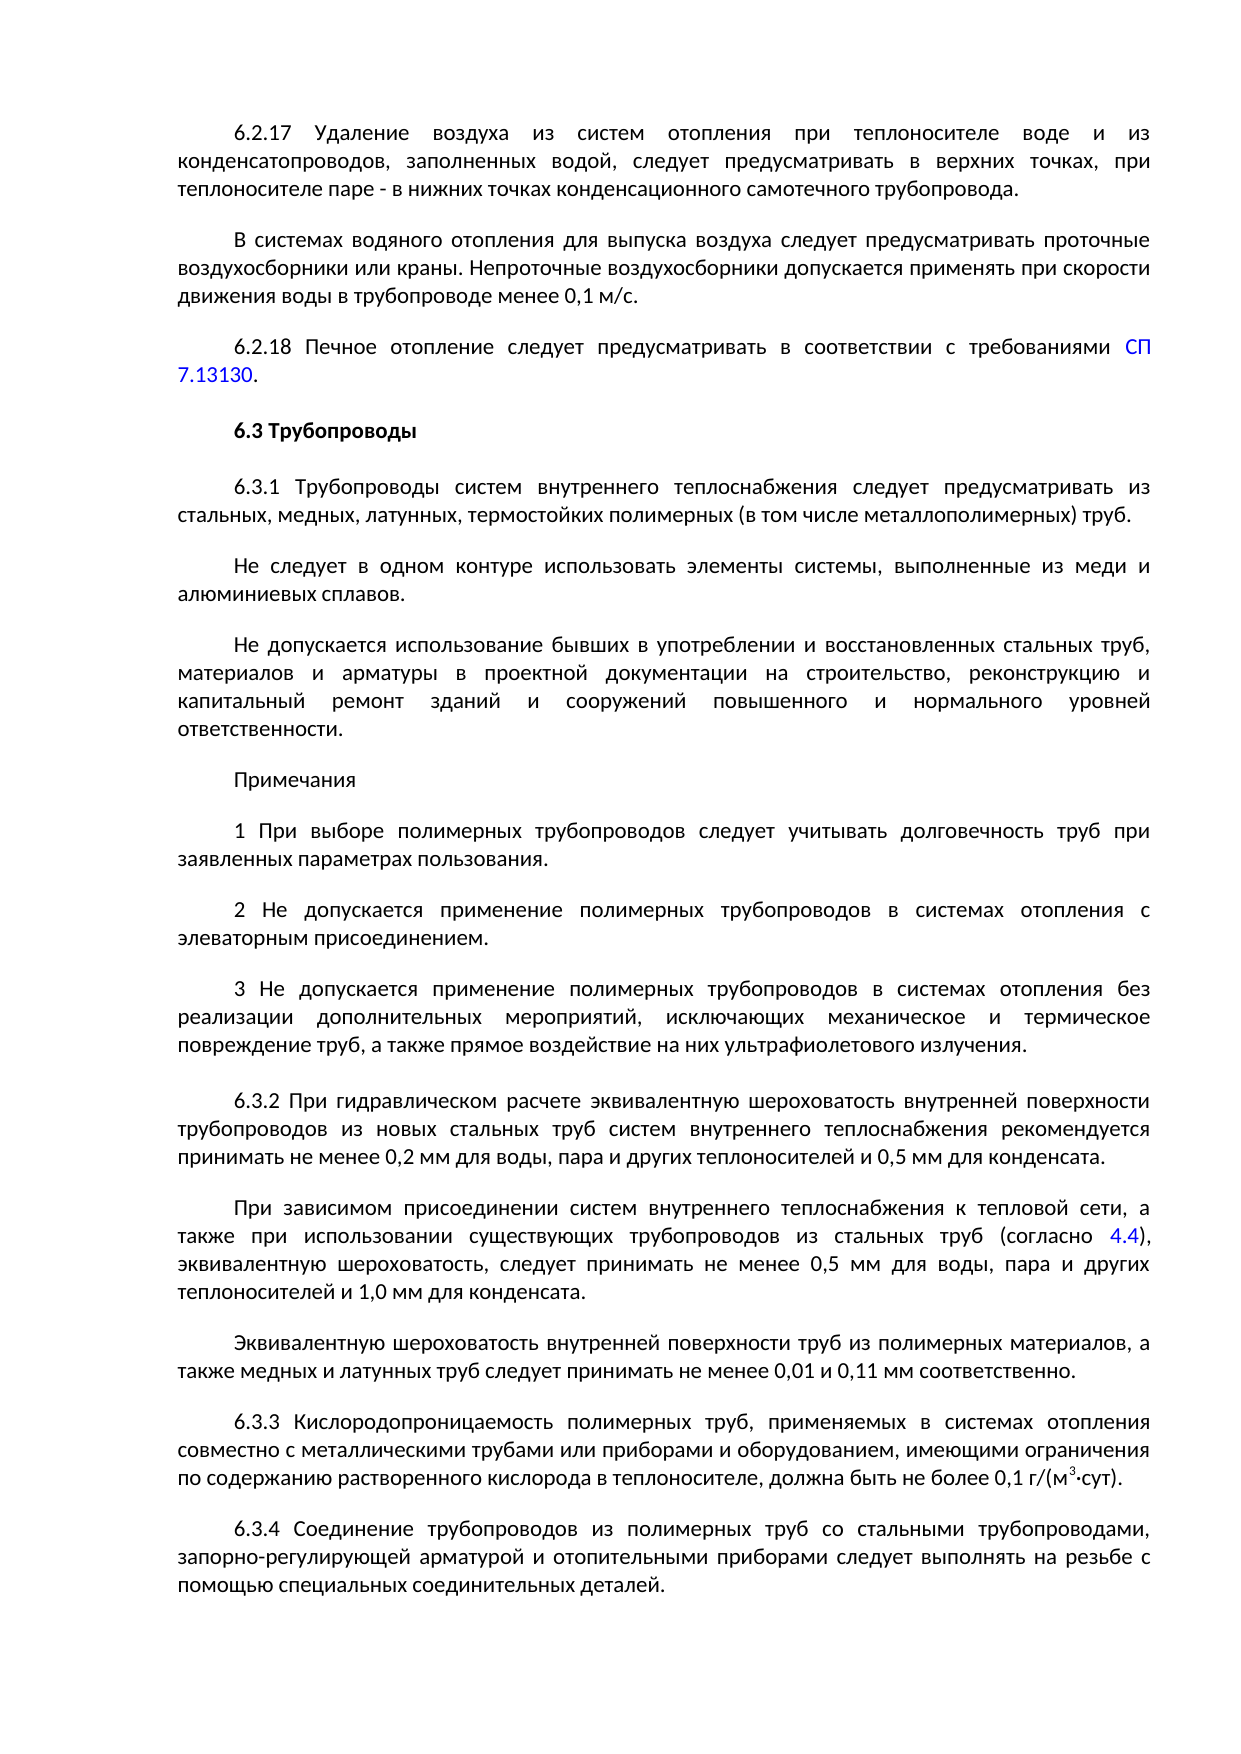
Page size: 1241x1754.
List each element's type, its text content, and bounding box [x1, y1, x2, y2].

text 6.3.3 Кислородопроницаемость полимерных труб, применяемых в системах отопления совместно с металлическими трубами или приборами и оборудованием, имеющими ограничения по содержанию растворенного кислорода в теплоносителе, должна быть не более 0,1 г/(м3·сут). [177, 1407, 1152, 1491]
text Не допускается использование бывших в употреблении и восстановленных стальных труб, материалов и арматуры в проектной документации на строительство, реконструкцию и капитальный ремонт зданий и сооружений повышенного и нормального уровней ответственности. [177, 630, 1152, 742]
text Не следует в одном контуре использовать элементы системы, выполненные из меди и алюминиевых сплавов. [177, 551, 1152, 607]
text Эквивалентную шероховатость внутренней поверхности труб из полимерных материалов, а также медных и латунных труб следует принимать не менее 0,01 и 0,11 мм соответственно. [177, 1328, 1152, 1384]
text 1 При выборе полимерных трубопроводов следует учитывать долговечность труб при заявленных параметрах пользования. [177, 816, 1152, 872]
text 2 Не допускается применение полимерных трубопроводов в системах отопления с элеваторным присоединением. [177, 895, 1152, 951]
title 6.3 Трубопроводы [177, 416, 1152, 444]
text При зависимом присоединении систем внутреннего теплоснабжения к тепловой сети, а также при использовании существующих трубопроводов из стальных труб (согласно 4.4), эквивалентную шероховатость, следует принимать не менее 0,5 мм для воды, пара и других теплоносителей и 1,0 мм для конденсата. [177, 1193, 1152, 1305]
text 6.3.1 Трубопроводы систем внутреннего теплоснабжения следует предусматривать из стальных, медных, латунных, термостойких полимерных (в том числе металлополимерных) труб. [177, 472, 1152, 528]
text 3 Не допускается применение полимерных трубопроводов в системах отопления без реализации дополнительных мероприятий, исключающих механическое и термическое повреждение труб, а также прямое воздействие на них ультрафиолетового излучения. [177, 974, 1152, 1058]
text Примечания [177, 765, 1152, 793]
text 6.3.4 Соединение трубопроводов из полимерных труб со стальными трубопроводами, запорно-регулирующей арматурой и отопительными приборами следует выполнять на резьбе с помощью специальных соединительных деталей. [177, 1514, 1152, 1598]
text В системах водяного отопления для выпуска воздуха следует предусматривать проточные воздухосборники или краны. Непроточные воздухосборники допускается применять при скорости движения воды в трубопроводе менее 0,1 м/с. [177, 225, 1152, 309]
text 6.2.17 Удаление воздуха из систем отопления при теплоносителе воде и из конденсатопроводов, заполненных водой, следует предусматривать в верхних точках, при теплоносителе паре - в нижних точках конденсационного самотечного трубопровода. [177, 118, 1152, 202]
text 6.3.2 При гидравлическом расчете эквивалентную шероховатость внутренней поверхности трубопроводов из новых стальных труб систем внутреннего теплоснабжения рекомендуется принимать не менее 0,2 мм для воды, пара и других теплоносителей и 0,5 мм для конденсата. [177, 1086, 1152, 1170]
text 6.2.18 Печное отопление следует предусматривать в соответствии с требованиями СП 7.13130. [177, 332, 1152, 388]
